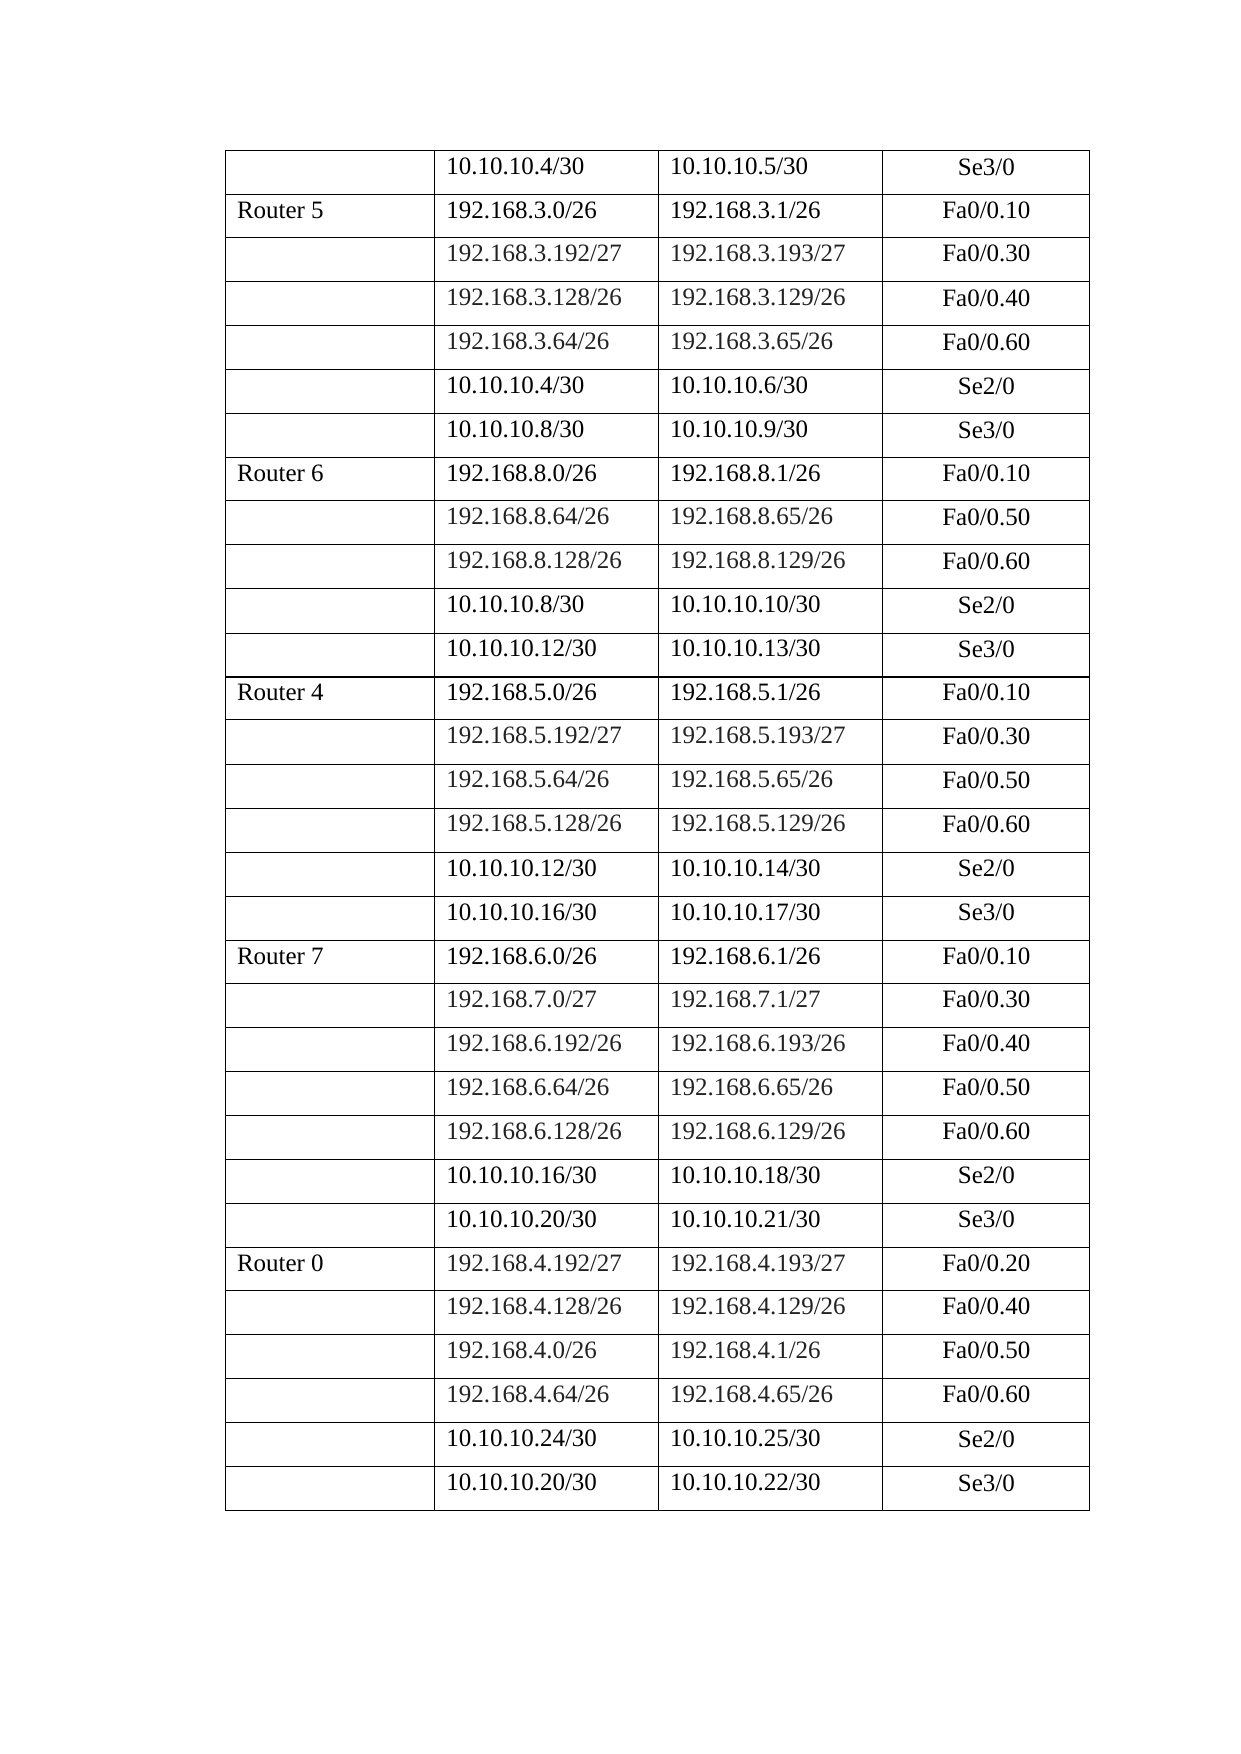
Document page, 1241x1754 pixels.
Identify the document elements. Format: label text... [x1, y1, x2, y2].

table_cell 192.168.3.192/27 [435, 238, 658, 281]
table_cell Se3/0 [883, 151, 1089, 194]
table_cell [226, 720, 434, 763]
table_cell [226, 1423, 434, 1466]
table_cell [226, 809, 434, 852]
table_cell [226, 1291, 434, 1334]
table_cell 192.168.8.65/26 [659, 501, 882, 544]
table_cell Fa0/0.50 [883, 765, 1089, 807]
table_cell Router 0 [226, 1248, 434, 1290]
table_cell [226, 1072, 434, 1115]
table_cell 192.168.3.1/26 [659, 195, 882, 237]
table_cell Se2/0 [883, 589, 1089, 632]
table_cell Se3/0 [883, 634, 1089, 676]
table_cell [226, 897, 434, 940]
table_cell 10.10.10.20/30 [435, 1204, 658, 1247]
table_cell 192.168.8.129/26 [659, 545, 882, 588]
table_cell 192.168.6.64/26 [435, 1072, 658, 1115]
table_cell [226, 589, 434, 632]
table_cell 192.168.4.192/27 [435, 1248, 658, 1290]
table_cell 192.168.4.64/26 [435, 1379, 658, 1422]
table_cell 192.168.3.65/26 [659, 326, 882, 369]
table_cell Se2/0 [883, 1423, 1089, 1466]
table_cell 192.168.4.193/27 [659, 1248, 882, 1290]
table_cell 192.168.5.129/26 [659, 809, 882, 852]
table_cell Fa0/0.40 [883, 1028, 1089, 1071]
table_cell [226, 984, 434, 1027]
table_cell [226, 1379, 434, 1422]
table_cell 192.168.5.64/26 [435, 765, 658, 807]
table_cell 10.10.10.5/30 [659, 151, 882, 194]
table_cell Fa0/0.60 [883, 1116, 1089, 1159]
table_cell Router 7 [226, 941, 434, 983]
table_cell Router 6 [226, 458, 434, 500]
table_cell Router 4 [226, 678, 434, 719]
table_cell 192.168.4.65/26 [659, 1379, 882, 1422]
table_cell [226, 151, 434, 194]
table_cell 10.10.10.8/30 [435, 414, 658, 457]
table_cell 10.10.10.22/30 [659, 1467, 882, 1510]
table_cell 192.168.3.128/26 [435, 282, 658, 325]
table_cell 10.10.10.10/30 [659, 589, 882, 632]
table_cell Se3/0 [883, 1467, 1089, 1510]
table_cell 192.168.3.64/26 [435, 326, 658, 369]
table_cell 10.10.10.16/30 [435, 897, 658, 940]
table_cell Fa0/0.60 [883, 1379, 1089, 1422]
table_cell Fa0/0.10 [883, 195, 1089, 237]
table_cell Fa0/0.10 [883, 678, 1089, 719]
table_cell 192.168.6.129/26 [659, 1116, 882, 1159]
table_cell [226, 545, 434, 588]
table_cell 192.168.6.1/26 [659, 941, 882, 983]
table_cell Fa0/0.40 [883, 1291, 1089, 1334]
table_cell [226, 765, 434, 807]
table_cell Se3/0 [883, 1204, 1089, 1247]
table_cell Fa0/0.60 [883, 326, 1089, 369]
table_cell Fa0/0.30 [883, 720, 1089, 763]
table_cell Fa0/0.10 [883, 941, 1089, 983]
table_cell 192.168.6.65/26 [659, 1072, 882, 1115]
table_cell 192.168.7.0/27 [435, 984, 658, 1027]
table_cell Fa0/0.10 [883, 458, 1089, 500]
table_cell 10.10.10.6/30 [659, 370, 882, 413]
table_cell 10.10.10.4/30 [435, 370, 658, 413]
table_cell Fa0/0.50 [883, 501, 1089, 544]
table_cell 192.168.4.1/26 [659, 1335, 882, 1378]
table_cell 192.168.4.0/26 [435, 1335, 658, 1378]
table_cell Router 5 [226, 195, 434, 237]
table_cell [226, 634, 434, 676]
table_cell 10.10.10.12/30 [435, 853, 658, 896]
table_cell 10.10.10.16/30 [435, 1160, 658, 1203]
table_cell 192.168.6.193/26 [659, 1028, 882, 1071]
table_cell [226, 1467, 434, 1510]
table_cell 10.10.10.25/30 [659, 1423, 882, 1466]
table_cell 192.168.8.0/26 [435, 458, 658, 500]
table_cell 192.168.6.128/26 [435, 1116, 658, 1159]
table_cell Se2/0 [883, 370, 1089, 413]
table_cell Fa0/0.60 [883, 809, 1089, 852]
table_cell 192.168.5.128/26 [435, 809, 658, 852]
table_cell 192.168.3.129/26 [659, 282, 882, 325]
table_cell 192.168.3.0/26 [435, 195, 658, 237]
table_cell Se2/0 [883, 1160, 1089, 1203]
table_cell [226, 1028, 434, 1071]
table_cell 10.10.10.17/30 [659, 897, 882, 940]
table_cell [226, 238, 434, 281]
table_cell 192.168.3.193/27 [659, 238, 882, 281]
table_cell [226, 414, 434, 457]
table_cell 10.10.10.4/30 [435, 151, 658, 194]
table_cell 192.168.8.64/26 [435, 501, 658, 544]
table_cell 192.168.6.192/26 [435, 1028, 658, 1071]
table_cell 192.168.5.193/27 [659, 720, 882, 763]
table_cell 192.168.5.65/26 [659, 765, 882, 807]
table_cell 192.168.5.0/26 [435, 678, 658, 719]
table_cell [226, 326, 434, 369]
table_cell Se3/0 [883, 414, 1089, 457]
table_cell 192.168.6.0/26 [435, 941, 658, 983]
table_cell Fa0/0.50 [883, 1072, 1089, 1115]
table_cell Fa0/0.30 [883, 984, 1089, 1027]
table_cell 192.168.8.1/26 [659, 458, 882, 500]
table_cell [226, 501, 434, 544]
table_cell 192.168.4.128/26 [435, 1291, 658, 1334]
table_cell 10.10.10.24/30 [435, 1423, 658, 1466]
table_cell [226, 853, 434, 896]
table_cell [226, 1335, 434, 1378]
table_cell Fa0/0.20 [883, 1248, 1089, 1290]
table_cell Fa0/0.60 [883, 545, 1089, 588]
table_cell Se2/0 [883, 853, 1089, 896]
table_cell 10.10.10.18/30 [659, 1160, 882, 1203]
table_cell Fa0/0.40 [883, 282, 1089, 325]
table_cell [226, 282, 434, 325]
table_cell 192.168.4.129/26 [659, 1291, 882, 1334]
table_cell 10.10.10.12/30 [435, 634, 658, 676]
table_cell 10.10.10.13/30 [659, 634, 882, 676]
table_cell 192.168.8.128/26 [435, 545, 658, 588]
table_cell [226, 1204, 434, 1247]
table_cell 10.10.10.8/30 [435, 589, 658, 632]
table_cell Fa0/0.50 [883, 1335, 1089, 1378]
table_cell 10.10.10.21/30 [659, 1204, 882, 1247]
table_cell [226, 370, 434, 413]
table_cell 192.168.5.1/26 [659, 678, 882, 719]
table_cell 10.10.10.9/30 [659, 414, 882, 457]
table_cell Se3/0 [883, 897, 1089, 940]
table_cell [226, 1116, 434, 1159]
table_cell Fa0/0.30 [883, 238, 1089, 281]
table_cell 192.168.7.1/27 [659, 984, 882, 1027]
table_cell 192.168.5.192/27 [435, 720, 658, 763]
table_cell 10.10.10.20/30 [435, 1467, 658, 1510]
table_cell 10.10.10.14/30 [659, 853, 882, 896]
table_cell [226, 1160, 434, 1203]
